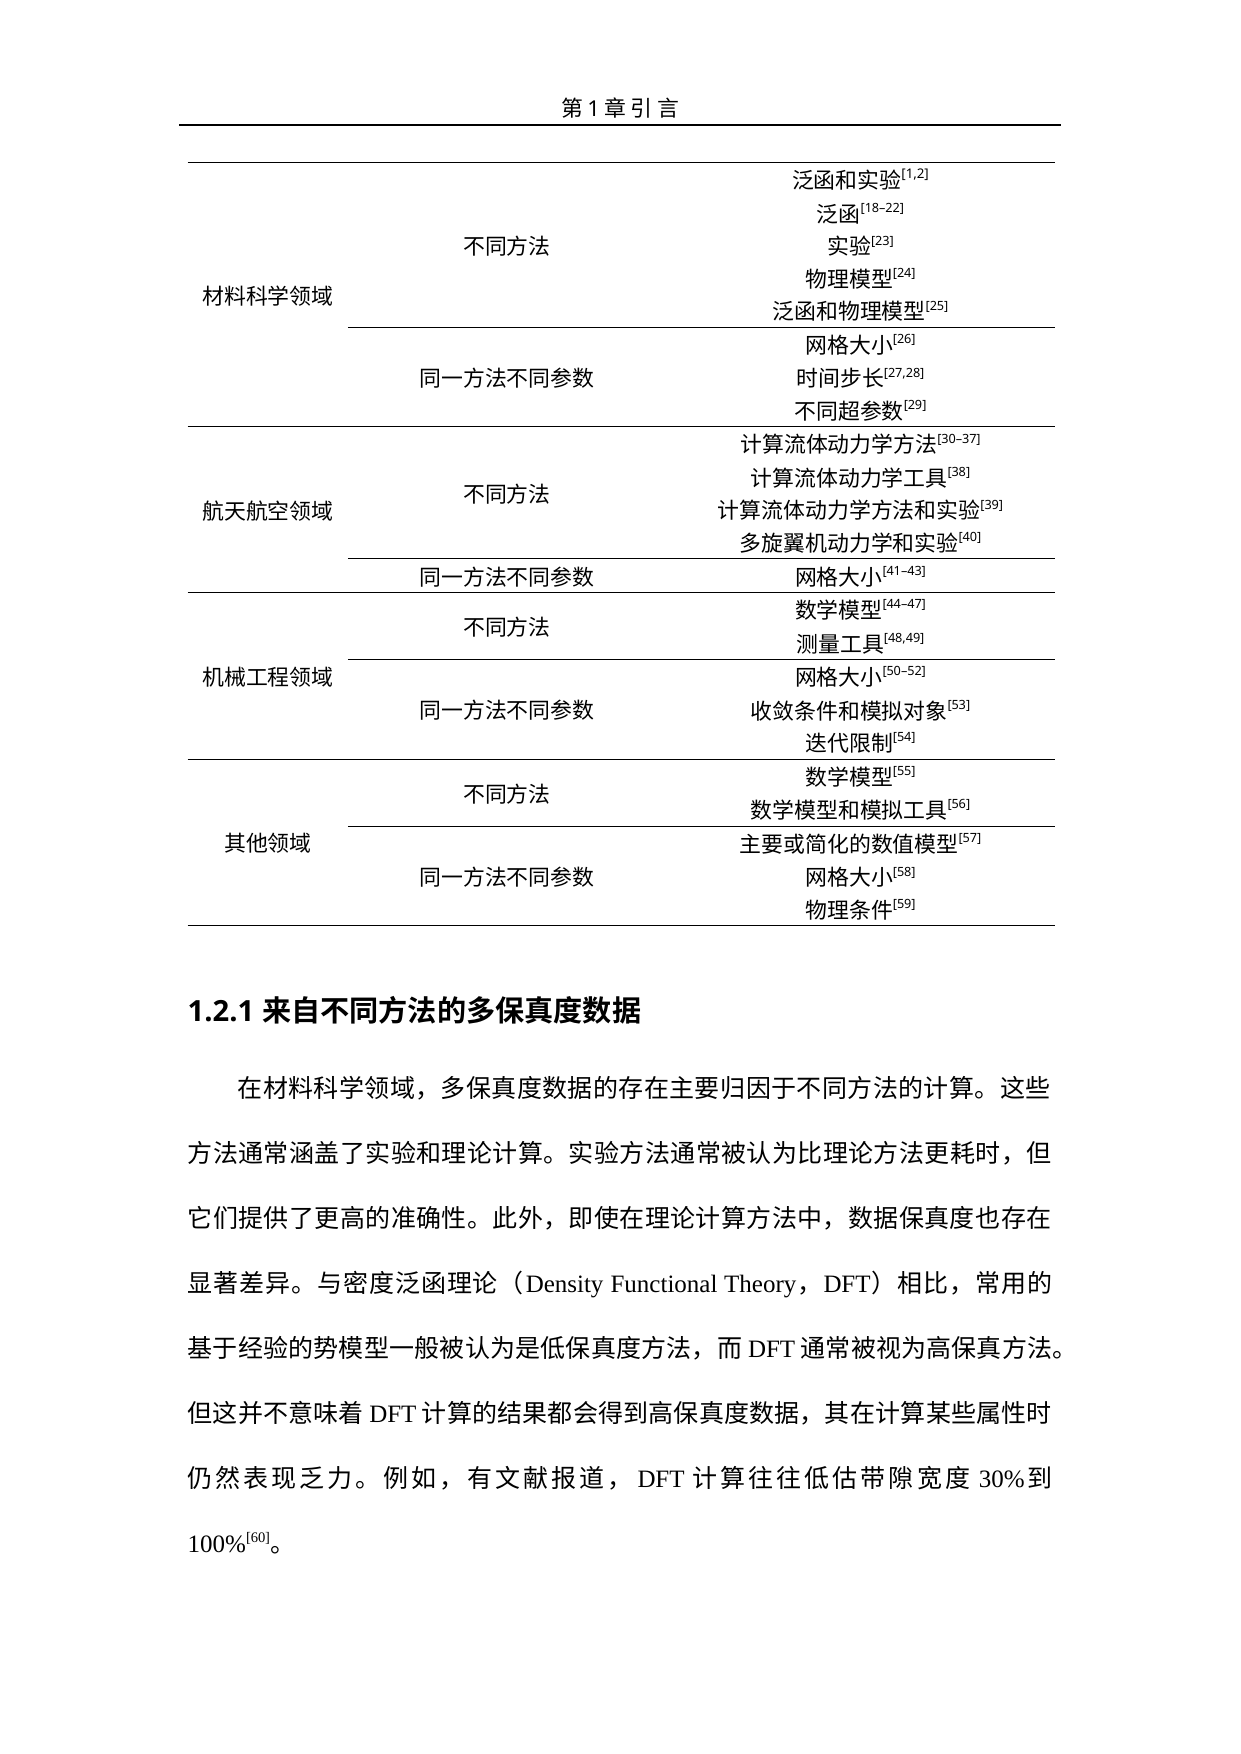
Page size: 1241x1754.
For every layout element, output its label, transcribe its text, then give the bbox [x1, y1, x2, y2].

table_cell 数学模型[44–47] [665, 593, 1055, 625]
table_cell 同一方法不同参数 [348, 328, 665, 426]
table_cell 测量工具[48,49] [665, 625, 1055, 659]
table_cell 网格大小[58] [665, 859, 1055, 893]
table_cell 同一方法不同参数 [348, 827, 665, 925]
table_cell 航天航空领域 [188, 427, 348, 592]
list 来自不同方法的多保真度数据 [187, 976, 1053, 1041]
table_cell 网格大小[41–43] [665, 559, 1055, 592]
table_header 材料科学领域 [188, 163, 348, 426]
table_cell 物理模型[24] [665, 262, 1055, 294]
table_cell 时间步长[27,28] [665, 360, 1055, 394]
table_cell 其他领域 [188, 760, 348, 925]
table_cell 不同方法 [348, 593, 665, 659]
table_cell 网格大小[50–52] [665, 660, 1055, 692]
table_cell 同一方法不同参数 [348, 660, 665, 758]
table_cell 物理条件[59] [665, 893, 1055, 925]
table_cell 机械工程领域 [188, 593, 348, 758]
table_cell 泛函和物理模型[25] [665, 294, 1055, 327]
table_cell 迭代限制[54] [665, 726, 1055, 758]
table_cell 数学模型[55] [665, 760, 1055, 792]
table_cell 不同方法 [348, 760, 665, 826]
table_header 泛函和实验[1,2] [665, 163, 1055, 196]
table_header 不同方法 [348, 163, 665, 327]
table_cell 网格大小[26] [665, 328, 1055, 360]
table_cell 主要或简化的数值模型[57] [665, 827, 1055, 859]
table_cell 同一方法不同参数 [348, 559, 665, 592]
table_cell 不同超参数[29] [665, 394, 1055, 426]
table_cell 计算流体动力学方法和实验[39] [665, 493, 1055, 526]
table_cell 收敛条件和模拟对象[53] [665, 693, 1055, 726]
table_cell 数学模型和模拟工具[56] [665, 792, 1055, 826]
table_cell 实验[23] [665, 229, 1055, 262]
table_cell 不同方法 [348, 427, 665, 558]
text 在材料科学领域，多保真度数据的存在主要归因于不同方法的计算。这些方法通常涵盖了实验和理论计算。实验方法通常被认为比理论方法更耗时，但它们提供了更高的准确性。此外，即使在理论计算方法中，数据保真度也存在显著差异。与密度泛函理论（Density Functional Theory，DFT）相比，常用的基于经验的势模型一般被认为是低保真度方法，而DFT通常被视为高保真方法。但这并不意味着DFT计算的结果都会得到高保真度数据，其在计算某些属性时仍然表现乏力。例如，有文献报道，DFT计算往往低估带隙宽度30%到100%[60]。 [187, 1054, 1053, 1574]
table_cell 多旋翼机动力学和实验[40] [665, 526, 1055, 558]
table_cell 计算流体动力学工具[38] [665, 460, 1055, 493]
table_cell 计算流体动力学方法[30–37] [665, 427, 1055, 460]
table_cell 泛函[18–22] [665, 196, 1055, 229]
